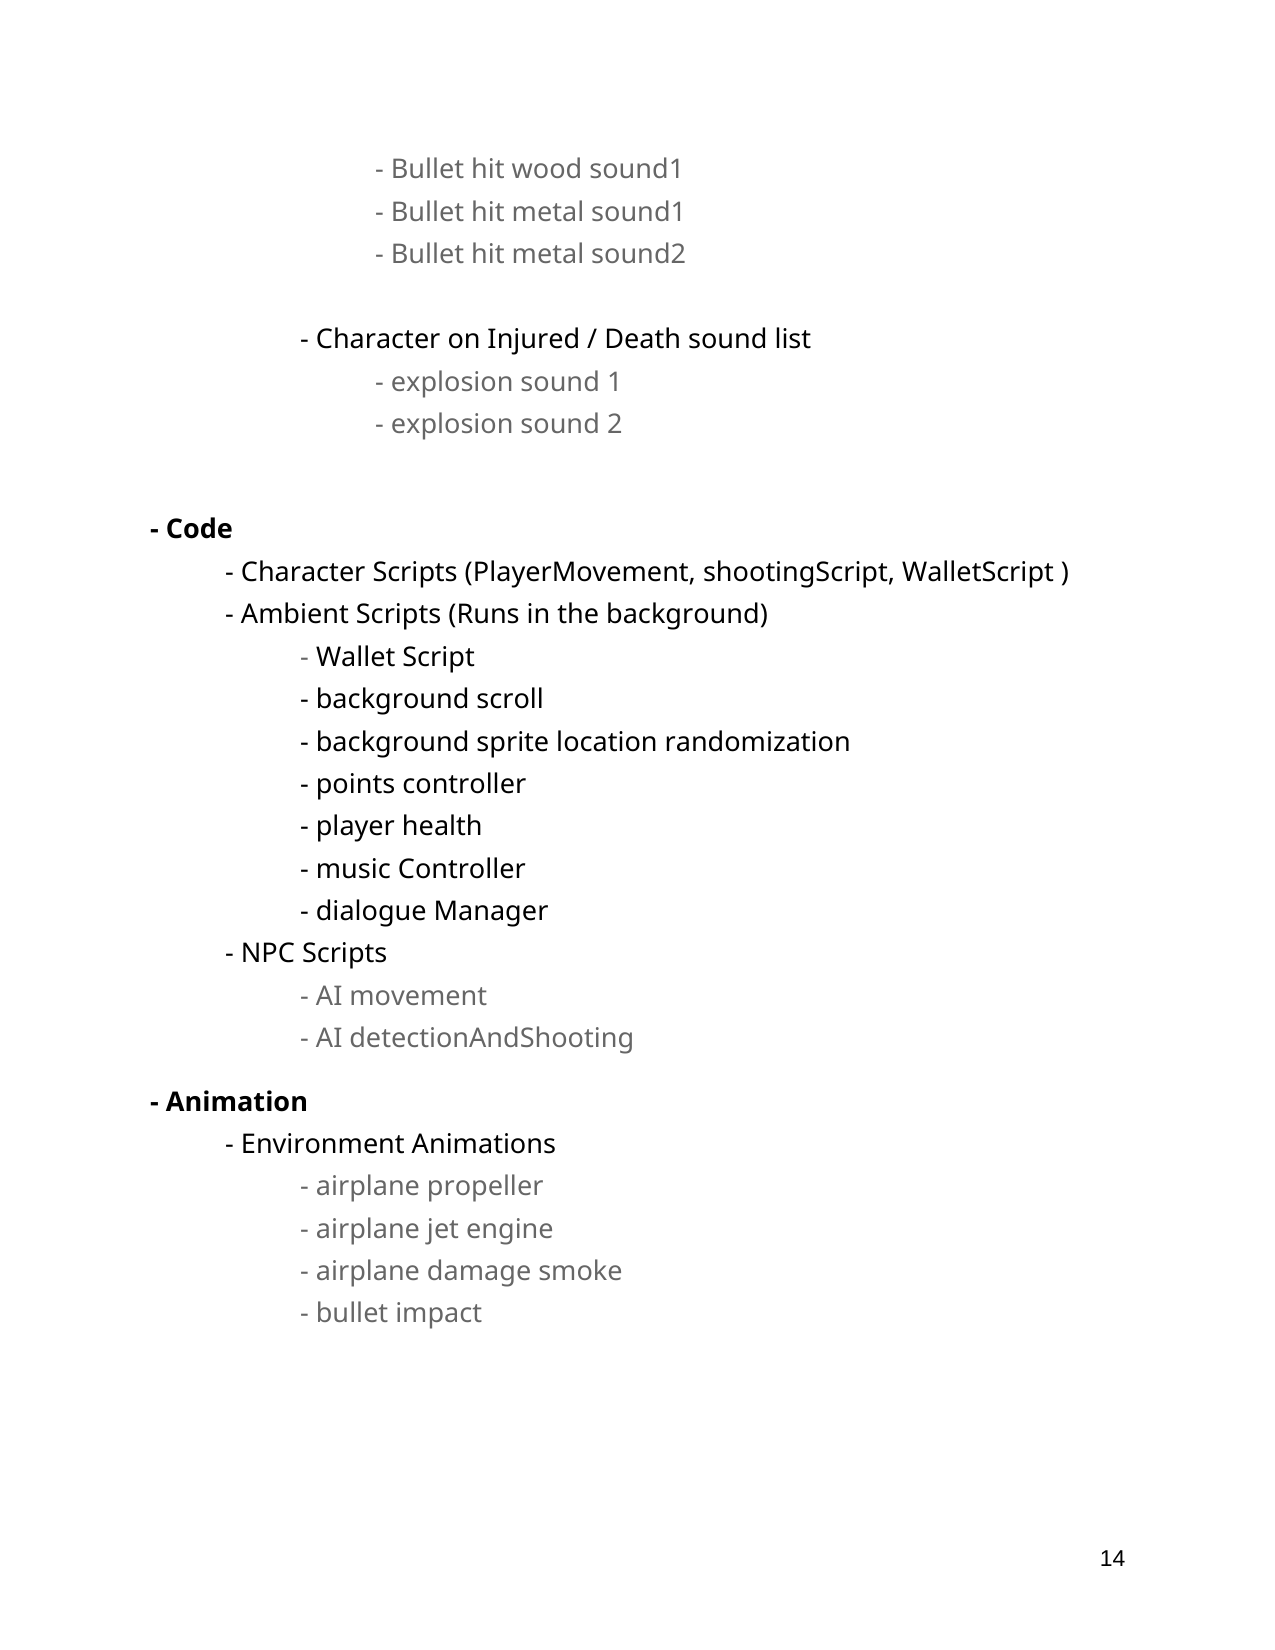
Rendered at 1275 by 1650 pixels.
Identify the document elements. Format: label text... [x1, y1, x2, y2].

text - Bullet hit metal sound1 [300, 192, 1125, 229]
text - AI detectionAndShooting [150, 1019, 1125, 1056]
text - NPC Scripts [150, 934, 1125, 971]
text - airplane jet engine [150, 1209, 1125, 1246]
text - player health [225, 807, 1125, 844]
text - background sprite location randomization [225, 722, 1125, 759]
text - Character on Injured / Death sound list [150, 319, 1125, 356]
text - Ambient Scripts (Runs in the background) [150, 595, 1125, 632]
text - Bullet hit metal sound2 [300, 235, 1125, 272]
text - explosion sound 2 [150, 404, 1125, 441]
text - airplane damage smoke [150, 1252, 1125, 1288]
text - Environment Animations [150, 1124, 1125, 1161]
text - music Controller [225, 849, 1125, 886]
text - dialogue Manager [225, 892, 1125, 928]
text - Bullet hit wood sound1 [300, 150, 1125, 187]
text - AI movement [150, 976, 1125, 1013]
text - bullet impact [225, 1294, 1125, 1331]
text - points controller [225, 764, 1125, 801]
subtitle - Animation [150, 1082, 1125, 1119]
text - airplane propeller [150, 1167, 1125, 1204]
text - explosion sound 1 [150, 362, 1125, 399]
subtitle - Code [150, 510, 1125, 547]
text - Wallet Script [150, 637, 1125, 674]
text - Character Scripts (PlayerMovement, shootingScript, WalletScript ) [150, 552, 1125, 589]
text - background scroll [225, 679, 1125, 716]
